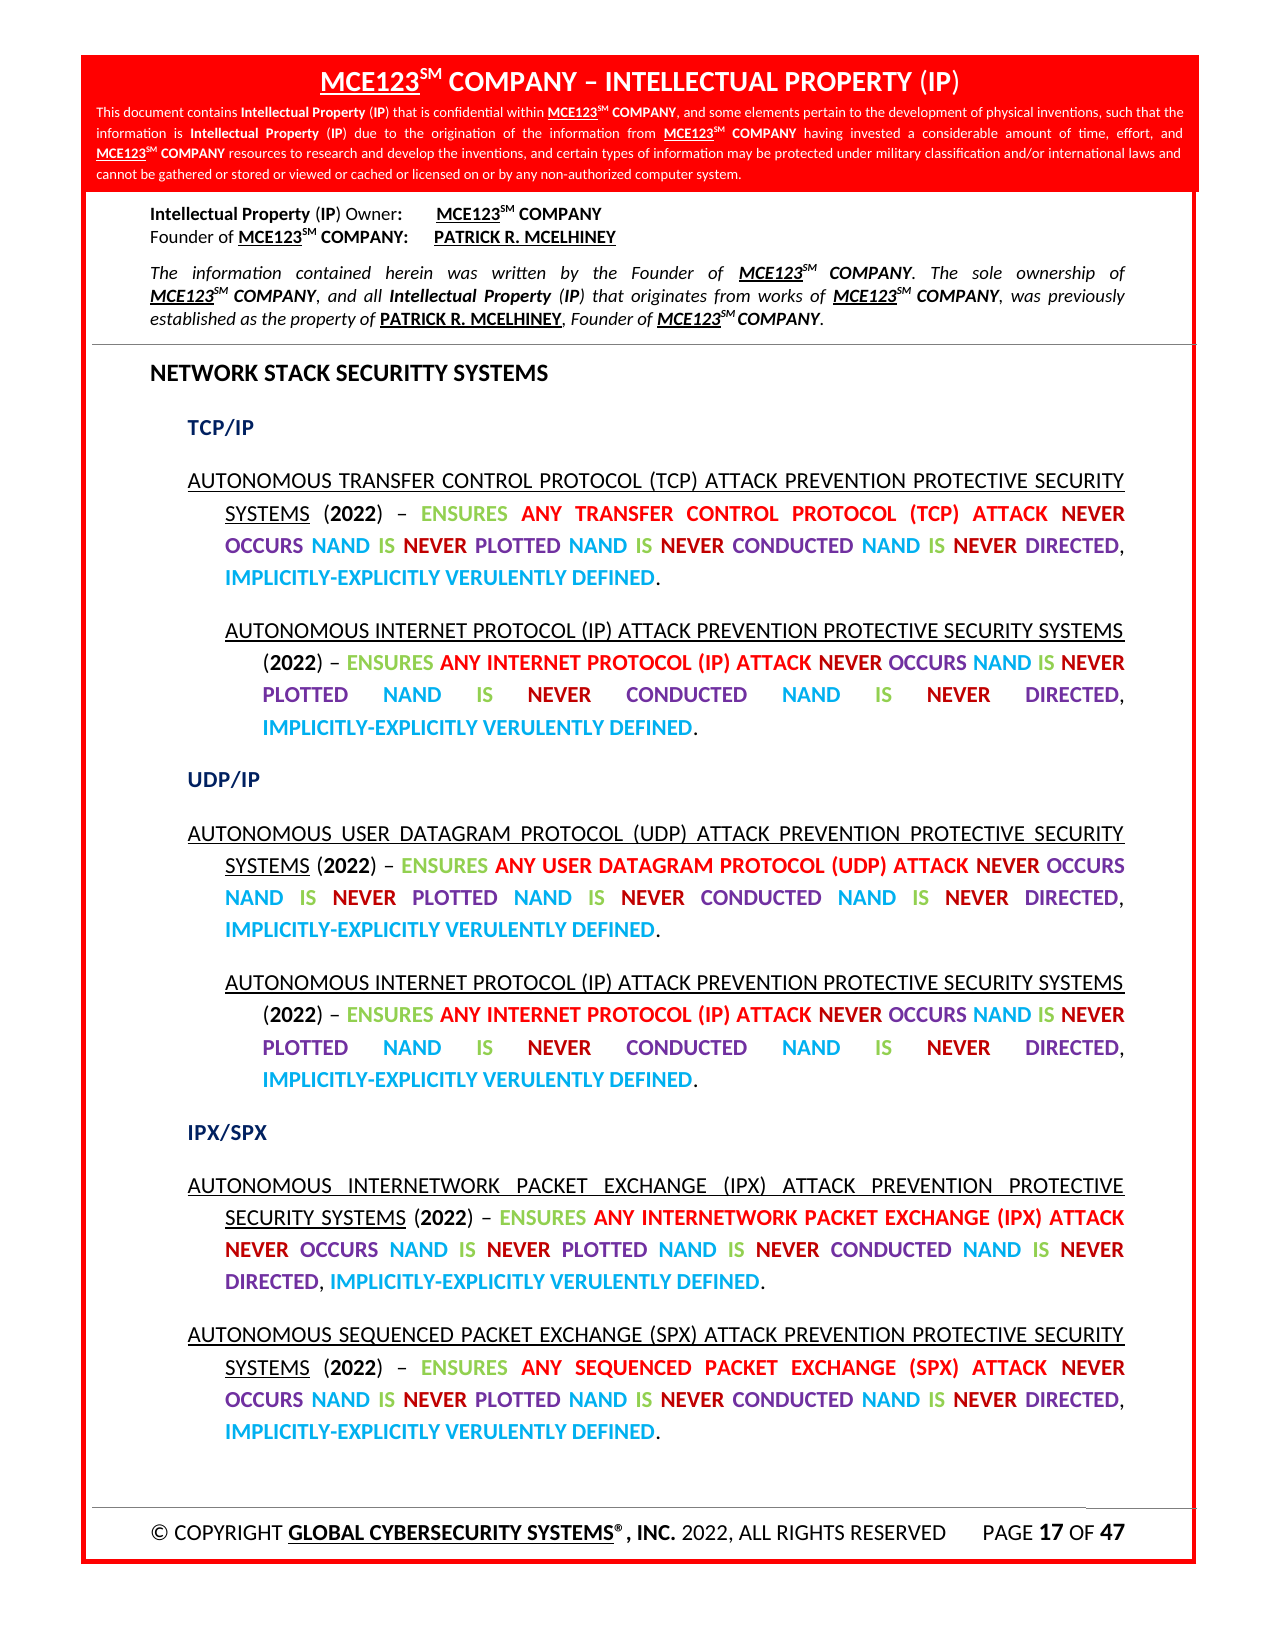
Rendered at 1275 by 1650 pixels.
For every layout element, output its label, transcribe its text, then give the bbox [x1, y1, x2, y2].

text NETWORK STACK SECURITTY SYSTEMS [150, 358, 1125, 388]
text UDP/IP [187, 766, 1125, 794]
text AUTONOMOUS INTERNET PROTOCOL (IP) ATTACK PREVENTION PROTECTIVE SECURITY SYSTEMS (2022) – ENSURES ANY INTERNET PROTOCOL (IP) ATTACK NEVER OCCURS NAND IS NEVER PLOTTED NAND IS NEVER CONDUCTED NAND IS NEVER DIRECTED, IMPLICITLY-EXPLICITLY VERULENTLY DEFINED. [225, 616, 1125, 640]
text AUTONOMOUS USER DATAGRAM PROTOCOL (UDP) ATTACK PREVENTION PROTECTIVE SECURITY SYSTEMS (2022) – ENSURES ANY USER DATAGRAM PROTOCOL (UDP) ATTACK NEVER OCCURS NAND IS NEVER PLOTTED NAND IS NEVER CONDUCTED NAND IS NEVER DIRECTED, IMPLICITLY-EXPLICITLY VERULENTLY DEFINED. [187, 844, 1125, 943]
text AUTONOMOUS INTERNET PROTOCOL (IP) ATTACK PREVENTION PROTECTIVE SECURITY SYSTEMS (2022) – ENSURES ANY INTERNET PROTOCOL (IP) ATTACK NEVER OCCURS NAND IS NEVER PLOTTED NAND IS NEVER CONDUCTED NAND IS NEVER DIRECTED, IMPLICITLY-EXPLICITLY VERULENTLY DEFINED. [225, 994, 1125, 1093]
text AUTONOMOUS INTERNET PROTOCOL (IP) ATTACK PREVENTION PROTECTIVE SECURITY SYSTEMS (2022) – ENSURES ANY INTERNET PROTOCOL (IP) ATTACK NEVER OCCURS NAND IS NEVER PLOTTED NAND IS NEVER CONDUCTED NAND IS NEVER DIRECTED, IMPLICITLY-EXPLICITLY VERULENTLY DEFINED. [225, 642, 1125, 741]
text AUTONOMOUS TRANSFER CONTROL PROTOCOL (TCP) ATTACK PREVENTION PROTECTIVE SECURITY SYSTEMS (2022) – ENSURES ANY TRANSFER CONTROL PROTOCOL (TCP) ATTACK NEVER OCCURS NAND IS NEVER PLOTTED NAND IS NEVER CONDUCTED NAND IS NEVER DIRECTED, IMPLICITLY-EXPLICITLY VERULENTLY DEFINED. [187, 466, 1125, 491]
text AUTONOMOUS USER DATAGRAM PROTOCOL (UDP) ATTACK PREVENTION PROTECTIVE SECURITY SYSTEMS (2022) – ENSURES ANY USER DATAGRAM PROTOCOL (UDP) ATTACK NEVER OCCURS NAND IS NEVER PLOTTED NAND IS NEVER CONDUCTED NAND IS NEVER DIRECTED, IMPLICITLY-EXPLICITLY VERULENTLY DEFINED. [187, 819, 1125, 843]
text AUTONOMOUS INTERNETWORK PACKET EXCHANGE (IPX) ATTACK PREVENTION PROTECTIVE SECURITY SYSTEMS (2022) – ENSURES ANY INTERNETWORK PACKET EXCHANGE (IPX) ATTACK NEVER OCCURS NAND IS NEVER PLOTTED NAND IS NEVER CONDUCTED NAND IS NEVER DIRECTED, IMPLICITLY-EXPLICITLY VERULENTLY DEFINED. [187, 1196, 1125, 1295]
text AUTONOMOUS SEQUENCED PACKET EXCHANGE (SPX) ATTACK PREVENTION PROTECTIVE SECURITY SYSTEMS (2022) – ENSURES ANY SEQUENCED PACKET EXCHANGE (SPX) ATTACK NEVER OCCURS NAND IS NEVER PLOTTED NAND IS NEVER CONDUCTED NAND IS NEVER DIRECTED, IMPLICITLY-EXPLICITLY VERULENTLY DEFINED. [187, 1320, 1125, 1344]
text AUTONOMOUS INTERNETWORK PACKET EXCHANGE (IPX) ATTACK PREVENTION PROTECTIVE SECURITY SYSTEMS (2022) – ENSURES ANY INTERNETWORK PACKET EXCHANGE (IPX) ATTACK NEVER OCCURS NAND IS NEVER PLOTTED NAND IS NEVER CONDUCTED NAND IS NEVER DIRECTED, IMPLICITLY-EXPLICITLY VERULENTLY DEFINED. [187, 1171, 1125, 1195]
text TCP/IP [187, 413, 1125, 441]
text AUTONOMOUS TRANSFER CONTROL PROTOCOL (TCP) ATTACK PREVENTION PROTECTIVE SECURITY SYSTEMS (2022) – ENSURES ANY TRANSFER CONTROL PROTOCOL (TCP) ATTACK NEVER OCCURS NAND IS NEVER PLOTTED NAND IS NEVER CONDUCTED NAND IS NEVER DIRECTED, IMPLICITLY-EXPLICITLY VERULENTLY DEFINED. [187, 492, 1125, 591]
text AUTONOMOUS INTERNET PROTOCOL (IP) ATTACK PREVENTION PROTECTIVE SECURITY SYSTEMS (2022) – ENSURES ANY INTERNET PROTOCOL (IP) ATTACK NEVER OCCURS NAND IS NEVER PLOTTED NAND IS NEVER CONDUCTED NAND IS NEVER DIRECTED, IMPLICITLY-EXPLICITLY VERULENTLY DEFINED. [225, 968, 1125, 992]
text IPX/SPX [187, 1118, 1125, 1146]
text AUTONOMOUS SEQUENCED PACKET EXCHANGE (SPX) ATTACK PREVENTION PROTECTIVE SECURITY SYSTEMS (2022) – ENSURES ANY SEQUENCED PACKET EXCHANGE (SPX) ATTACK NEVER OCCURS NAND IS NEVER PLOTTED NAND IS NEVER CONDUCTED NAND IS NEVER DIRECTED, IMPLICITLY-EXPLICITLY VERULENTLY DEFINED. [187, 1345, 1125, 1445]
